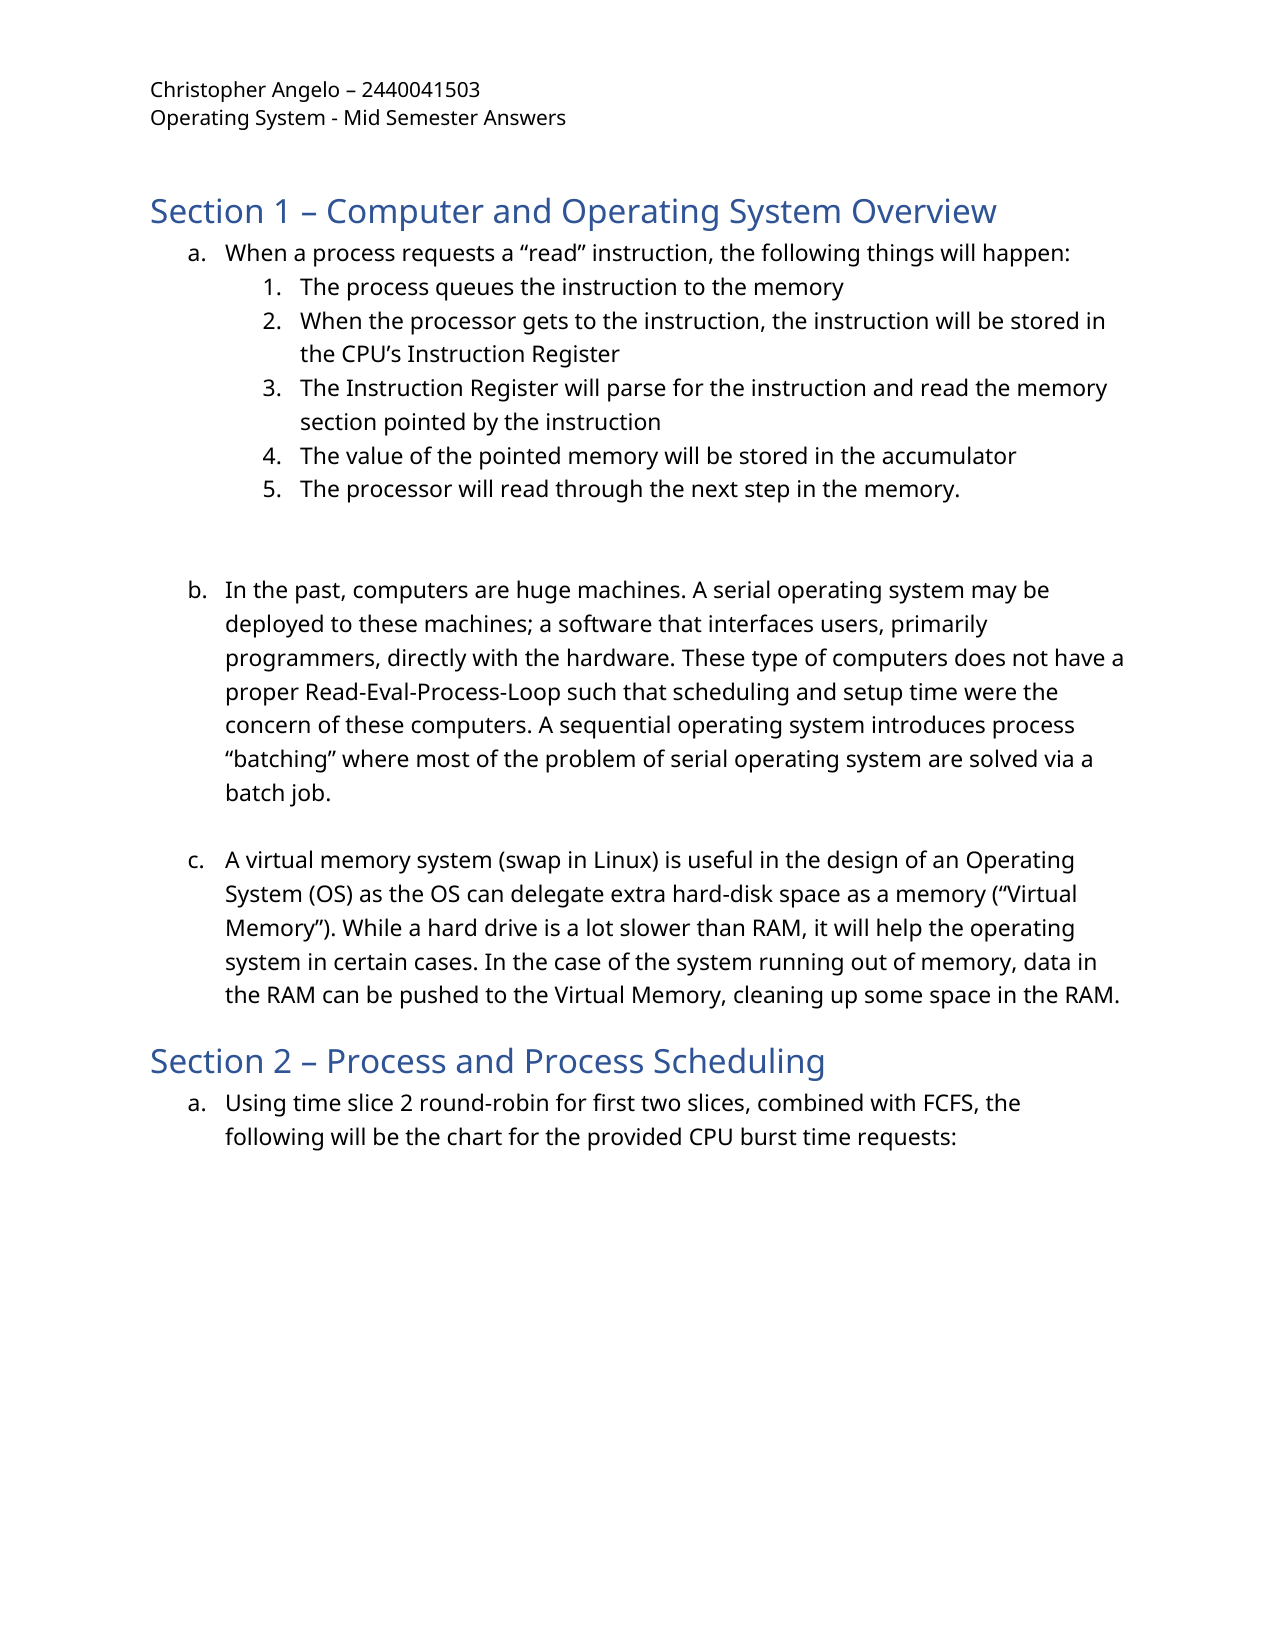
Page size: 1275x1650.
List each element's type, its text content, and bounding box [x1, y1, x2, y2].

list The Instruction Register will parse for the instruction and read the memory section pointed by the instruction [262, 372, 1125, 437]
list When a process requests a “read” instruction, the following things will happen: [187, 237, 1125, 268]
list The processor will read through the next step in the memory. [262, 473, 1125, 504]
list The value of the pointed memory will be stored in the accumulator [262, 439, 1125, 471]
list When the processor gets to the instruction, the instruction will be stored in the CPU’s Instruction Register [262, 304, 1125, 369]
list Using time slice 2 round-robin for first two slices, combined with FCFS, the following will be the chart for the provided CPU burst time requests: [187, 1087, 1125, 1152]
list The process queues the instruction to the memory [262, 271, 1125, 302]
subtitle Section 1 – Computer and Operating System Overview [150, 188, 1125, 233]
subtitle Section 2 – Process and Process Scheduling [150, 1038, 1125, 1083]
list In the past, computers are huge machines. A serial operating system may be deployed to these machines; a software that interfaces users, primarily programmers, directly with the hardware. These type of computers does not have a proper Read-Eval-Process-Loop such that scheduling and setup time were the concern of these computers. A sequential operating system introduces process “batching” where most of the problem of serial operating system are solved via a batch job. [187, 574, 1125, 808]
list A virtual memory system (swap in Linux) is useful in the design of an Operating System (OS) as the OS can delegate extra hard-disk space as a memory (“Virtual Memory”). While a hard drive is a lot slower than RAM, it will help the operating system in certain cases. In the case of the system running out of memory, data in the RAM can be pushed to the Virtual Memory, cleaning up some space in the RAM. [187, 844, 1125, 1010]
